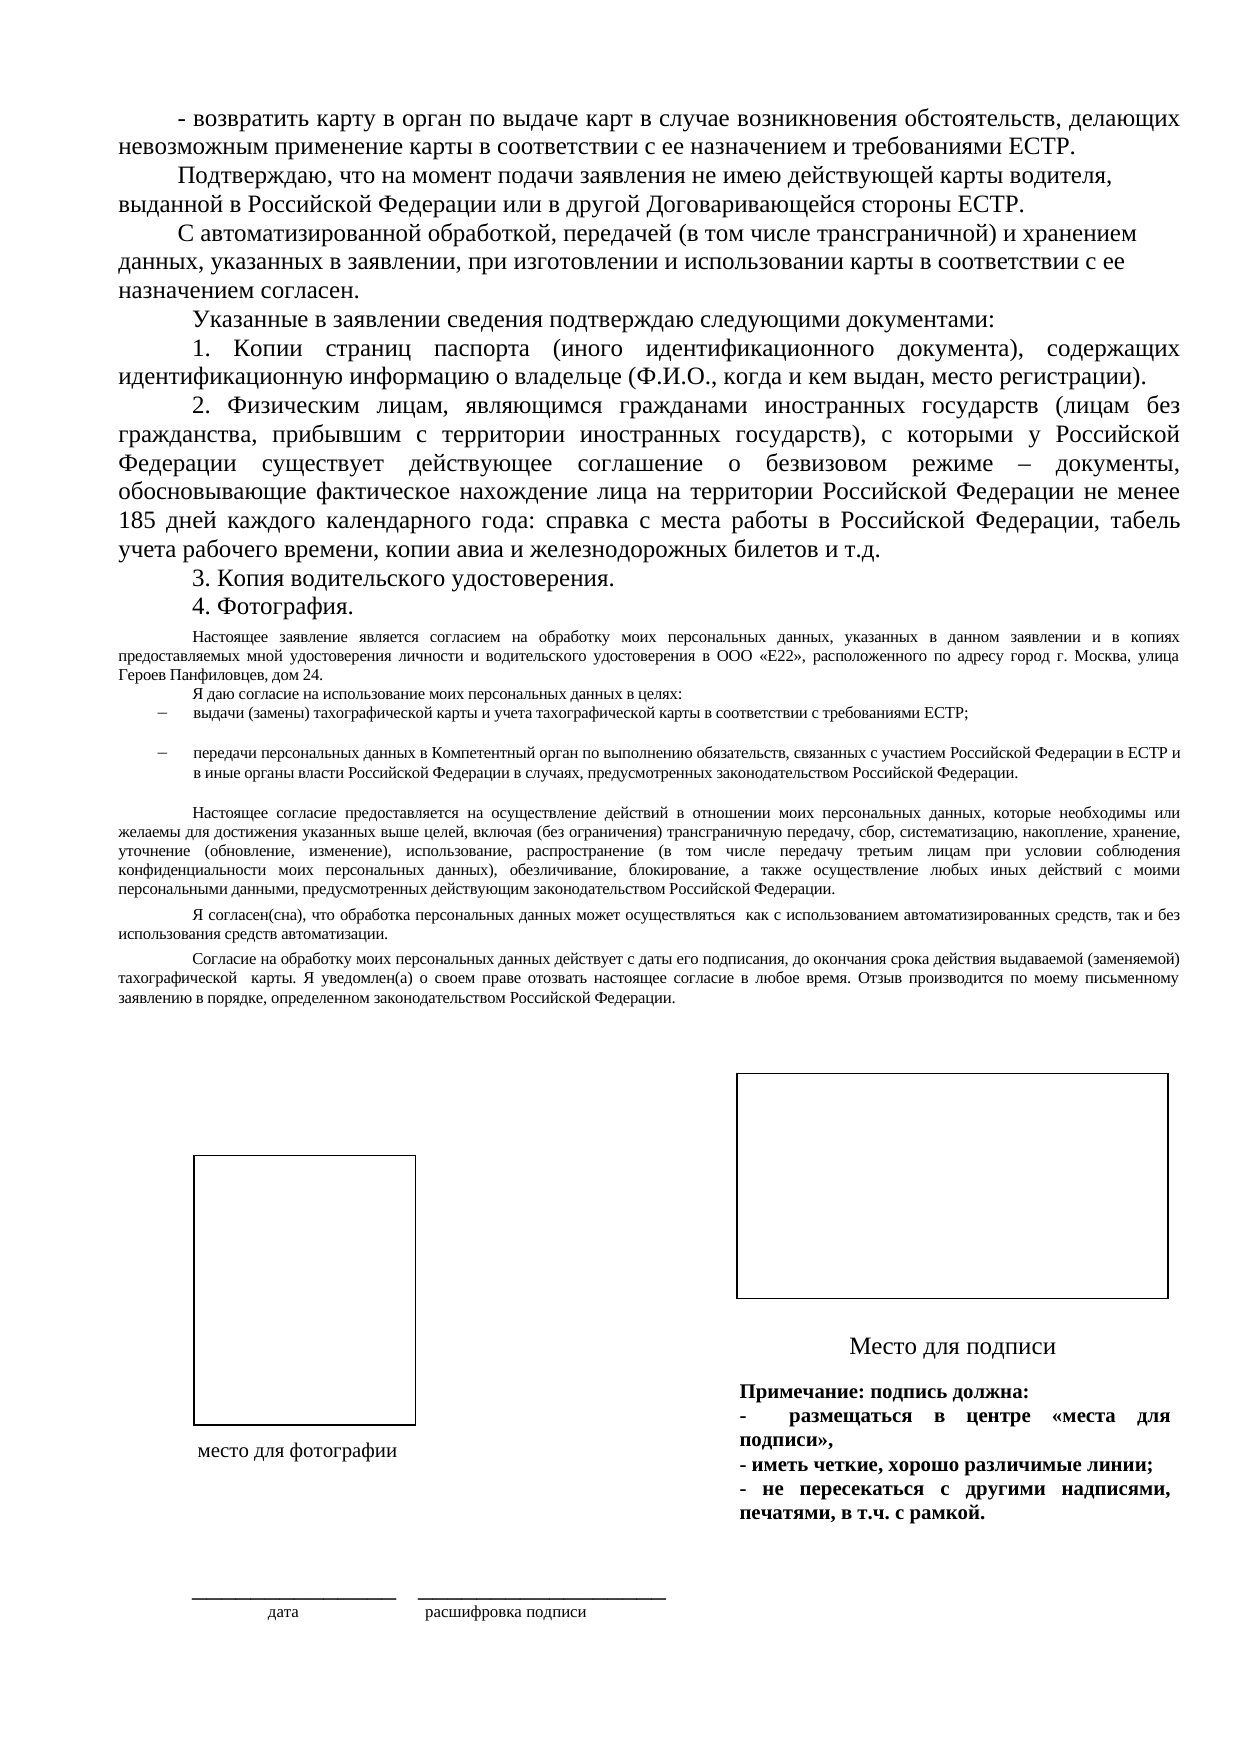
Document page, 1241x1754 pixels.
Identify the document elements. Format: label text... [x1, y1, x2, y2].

text 3. Копия водительского удостоверения. [118, 563, 1181, 591]
text Настоящее согласие предоставляется на осуществление действий в отношении моих персональных данных, которые необходимы или желаемы для достижения указанных выше целей, включая (без ограничения) трансграничную передачу, сбор, систематизацию, накопление, хранение, уточнение (обновление, изменение), использование, распространение (в том числе передачу третьим лицам при условии соблюдения конфиденциальности моих персональных данных), обезличивание, блокирование, а также осуществление любых иных действий с моими персональными данными, предусмотренных действующим законодательством Российской Федерации. [118, 802, 1181, 898]
text 1. Копии страниц паспорта (иного идентификационного документа), содержащих идентификационную информацию о владельце (Ф.И.О., когда и кем выдан, место регистрации). [118, 333, 1181, 390]
text Согласие на обработку моих персональных данных действует с даты его подписания, до окончания срока действия выдаваемой (заменяемой) тахографической карты. Я уведомлен(а) о своем праве отозвать настоящее согласие в любое время. Отзыв производится по моему письменному заявлению в порядке, определенном законодательством Российской Федерации. [118, 949, 1181, 1007]
text - возвратить карту в орган по выдаче карт в случае возникновения обстоятельств, делающих невозможным применение карты в соответствии с ее назначением и требованиями ЕСТР. [118, 103, 1181, 160]
text Подтверждаю, что на момент подачи заявления не имею действующей карты водителя, выданной в Российской Федерации или в другой Договаривающейся стороны ЕСТР. [118, 160, 1181, 218]
list передачи персональных данных в Компетентный орган по выполнению обязательств, связанных с участием Российской Федерации в ЕСТР и в иные органы власти Российской Федерации в случаях, предусмотренных законодательством Российской Федерации. [156, 743, 1181, 782]
text Настоящее заявление является согласием на обработку моих персональных данных, указанных в данном заявлении и в копиях предоставляемых мной удостоверения личности и водительского удостоверения в ООО «Е22», расположенного по адресу город г. Москва, улица Героев Панфиловцев, дом 24. [118, 626, 1181, 684]
text дата расшифровка подписи [118, 1602, 1181, 1636]
text Указанные в заявлении сведения подтверждаю следующими документами: [118, 304, 1181, 333]
text Я даю согласие на использование моих персональных данных в целях: [118, 684, 1181, 703]
text Я согласен(сна), что обработка персональных данных может осуществляться как с использованием автоматизированных средств, так и без использования средств автоматизации. [118, 904, 1181, 943]
text ______________ _________________ [118, 1569, 724, 1602]
text С автоматизированной обработкой, передачей (в том числе трансграничной) и хранением данных, указанных в заявлении, при изготовлении и использовании карты в соответствии с ее назначением согласен. [118, 218, 1181, 304]
text 2. Физическим лицам, являющимся гражданами иностранных государств (лицам без гражданства, прибывшим с территории иностранных государств), с которыми у Российской Федерации существует действующее соглашение о безвизовом режиме – документы, обосновывающие фактическое нахождение лица на территории Российской Федерации не менее 185 дней каждого календарного года: справка с места работы в Российской Федерации, табель учета рабочего времени, копии авиа и железнодорожных билетов и т.д. [118, 390, 1181, 563]
list выдачи (замены) тахографической карты и учета тахографической карты в соответствии с требованиями ЕСТР; [156, 703, 1181, 722]
text 4. Фотография. [118, 591, 1181, 620]
